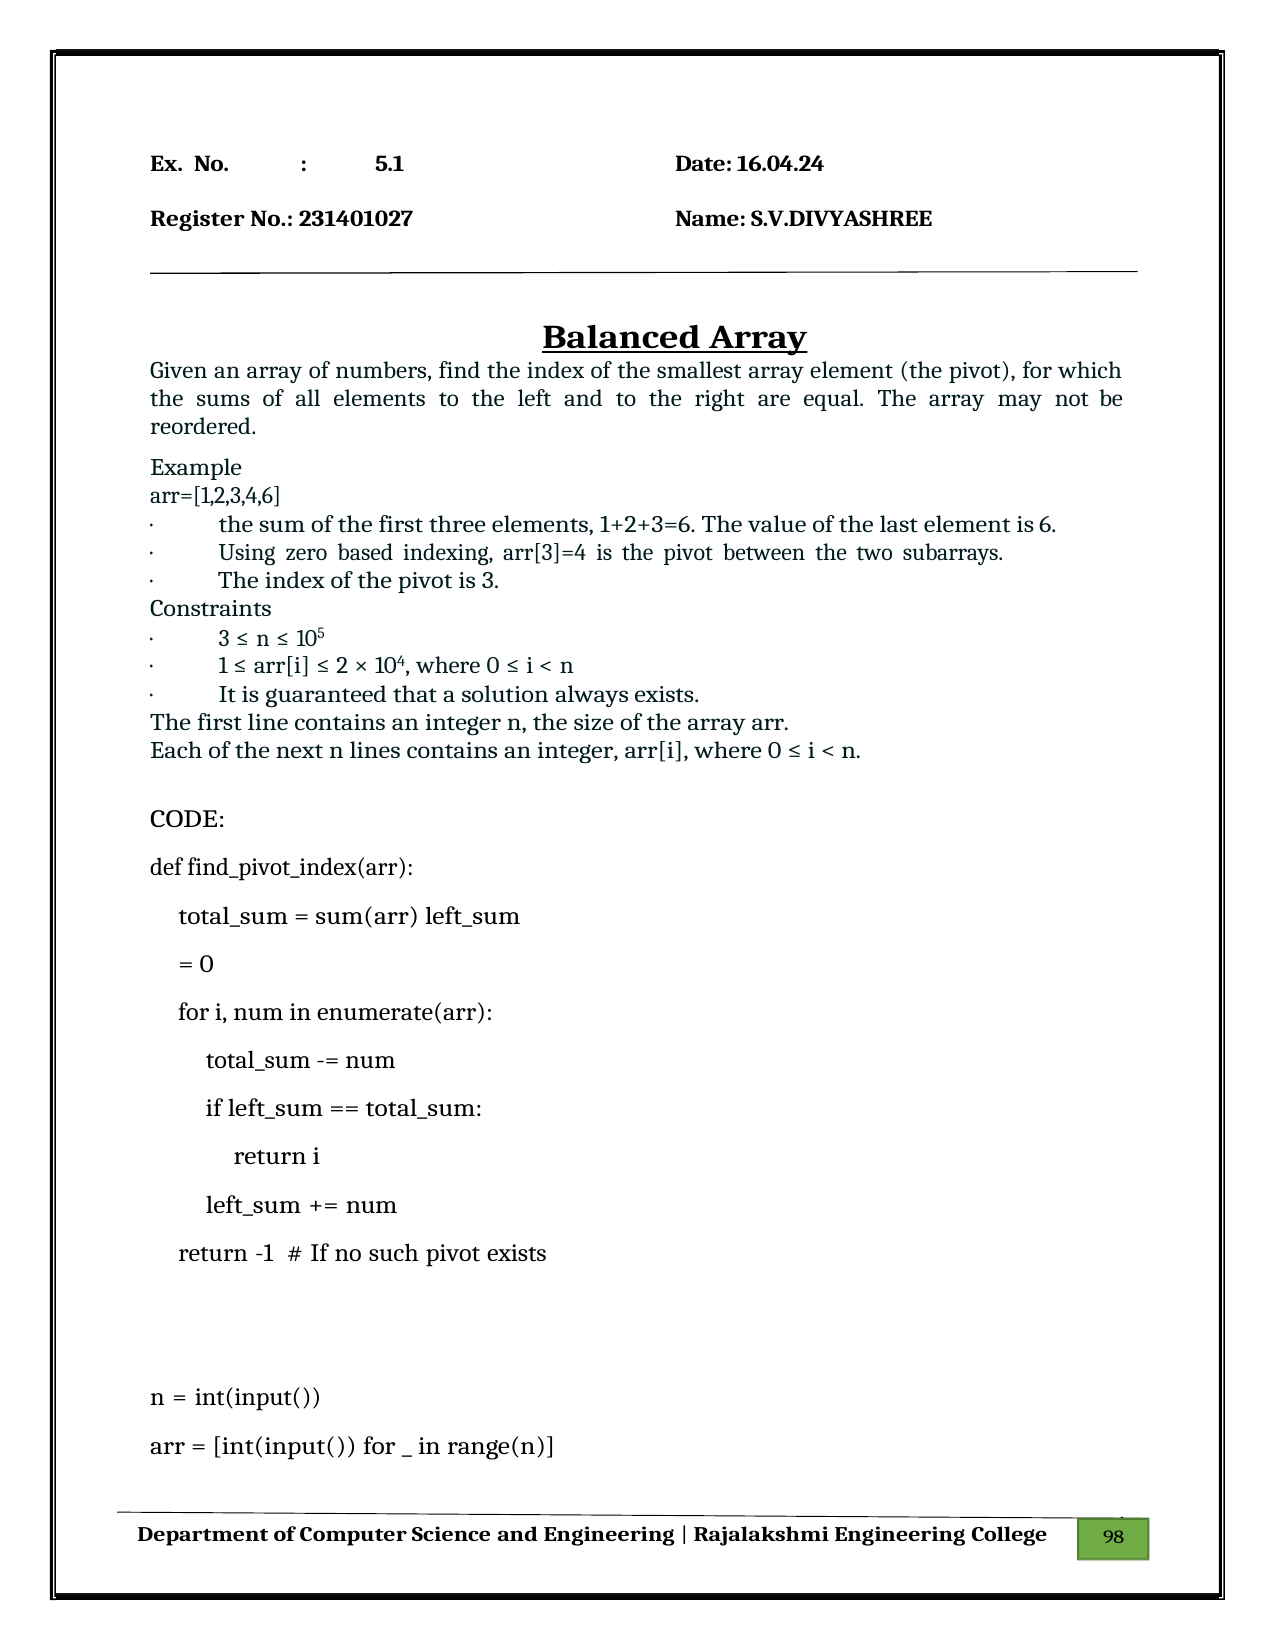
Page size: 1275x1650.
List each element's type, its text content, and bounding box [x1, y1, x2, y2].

text Register No.: 231401027 Name: S.V.DIVYASHREE [150, 206, 1135, 232]
text CODE: [150, 805, 1135, 834]
subtitle Balanced Array [214, 318, 1135, 357]
list The index of the pivot is 3. Constraints [150, 567, 511, 623]
list the sum of the first three elements, 1+2+3=6. The value of the last element is 6. [150, 510, 1135, 538]
text Example arr=[1,2,3,4,6] [150, 453, 307, 509]
list 1 ≤ arr[i] ≤ 2 × 104, where 0 ≤ i < n [150, 652, 1135, 680]
text The first line contains an integer n, the size of the array arr. [150, 709, 1135, 736]
text return -1 # If no such pivot exists [178, 1239, 1135, 1268]
list Using zero based indexing, arr[3]=4 is the pivot between the two subarrays. [150, 539, 1135, 566]
text n = int(input()) [150, 1383, 1135, 1412]
text Given an array of numbers, find the index of the smallest array element (the pivot), for which the sums of all elements to the left and to the right are equal. The array may not be reordered. [150, 357, 1125, 440]
text Ex. No. : 5.1 Date: 16.04.24 [150, 150, 1135, 177]
text left_sum += num [206, 1190, 1135, 1219]
text if left_sum == total_sum: return i [205, 1093, 523, 1170]
text for i, num in enumerate(arr): total_sum -= num [178, 998, 523, 1074]
text def find_pivot_index(arr): total_sum = sum(arr) left_sum = 0 [150, 853, 523, 978]
text Each of the next n lines contains an integer, arr[i], where 0 ≤ i < n. [150, 737, 1135, 765]
picture [56, 49, 1219, 56]
list 3 ≤ n ≤ 105 [150, 624, 1135, 652]
list It is guaranteed that a solution always exists. [150, 681, 1135, 708]
text arr = [int(input()) for _ in range(n)] [150, 1432, 1135, 1461]
picture [56, 1593, 1219, 1600]
